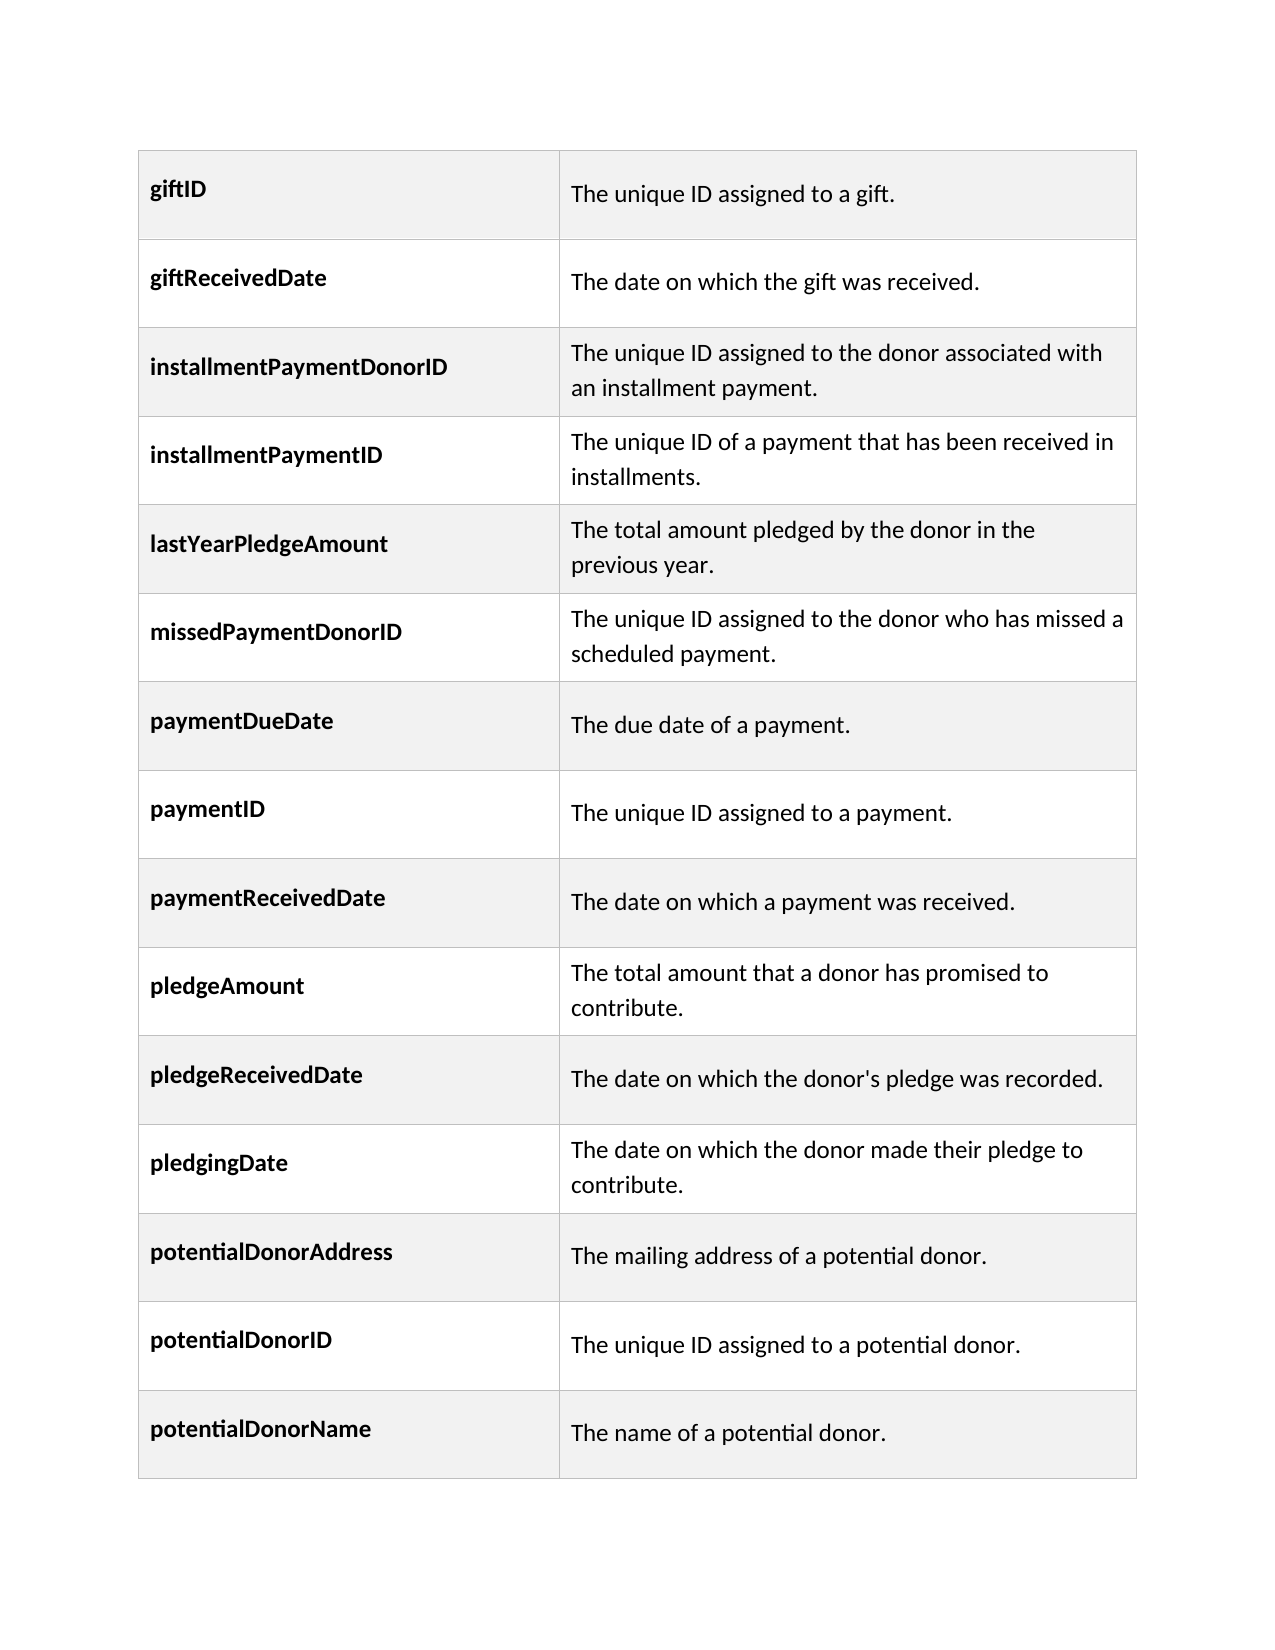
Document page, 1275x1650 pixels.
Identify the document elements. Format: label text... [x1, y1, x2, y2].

table_cell pledgeAmount [139, 948, 559, 1035]
table_cell pledgingDate [139, 1125, 559, 1212]
table_cell The date on which the donor made their pledge to contribute. [560, 1125, 1136, 1212]
table_cell The date on which the gift was received. [560, 240, 1136, 327]
table_cell The unique ID assigned to a potential donor. [560, 1302, 1136, 1389]
table_cell paymentDueDate [139, 682, 559, 770]
table_cell installmentPaymentID [139, 417, 559, 504]
table_cell pledgeReceivedDate [139, 1036, 559, 1124]
table_cell The unique ID assigned to a payment. [560, 771, 1136, 858]
table_cell missedPaymentDonorID [139, 594, 559, 681]
table_cell The total amount that a donor has promised to contribute. [560, 948, 1136, 1035]
table_cell installmentPaymentDonorID [139, 328, 559, 416]
table_cell The date on which the donor's pledge was recorded. [560, 1036, 1136, 1124]
table_cell The name of a potential donor. [560, 1391, 1136, 1478]
table_cell The mailing address of a potential donor. [560, 1214, 1136, 1301]
table_cell lastYearPledgeAmount [139, 505, 559, 593]
table_cell The due date of a payment. [560, 682, 1136, 770]
table_cell potentialDonorID [139, 1302, 559, 1389]
table_cell giftReceivedDate [139, 240, 559, 327]
table_cell The unique ID assigned to a gift. [560, 151, 1136, 238]
table_cell The unique ID assigned to the donor associated with an installment payment. [560, 328, 1136, 416]
table_cell The date on which a payment was received. [560, 859, 1136, 947]
table_cell paymentID [139, 771, 559, 858]
table_cell potentialDonorAddress [139, 1214, 559, 1301]
table_cell The unique ID of a payment that has been received in installments. [560, 417, 1136, 504]
table_cell The total amount pledged by the donor in the previous year. [560, 505, 1136, 593]
table_cell giftID [139, 151, 559, 238]
table_cell The unique ID assigned to the donor who has missed a scheduled payment. [560, 594, 1136, 681]
table_cell paymentReceivedDate [139, 859, 559, 947]
table_cell potentialDonorName [139, 1391, 559, 1478]
